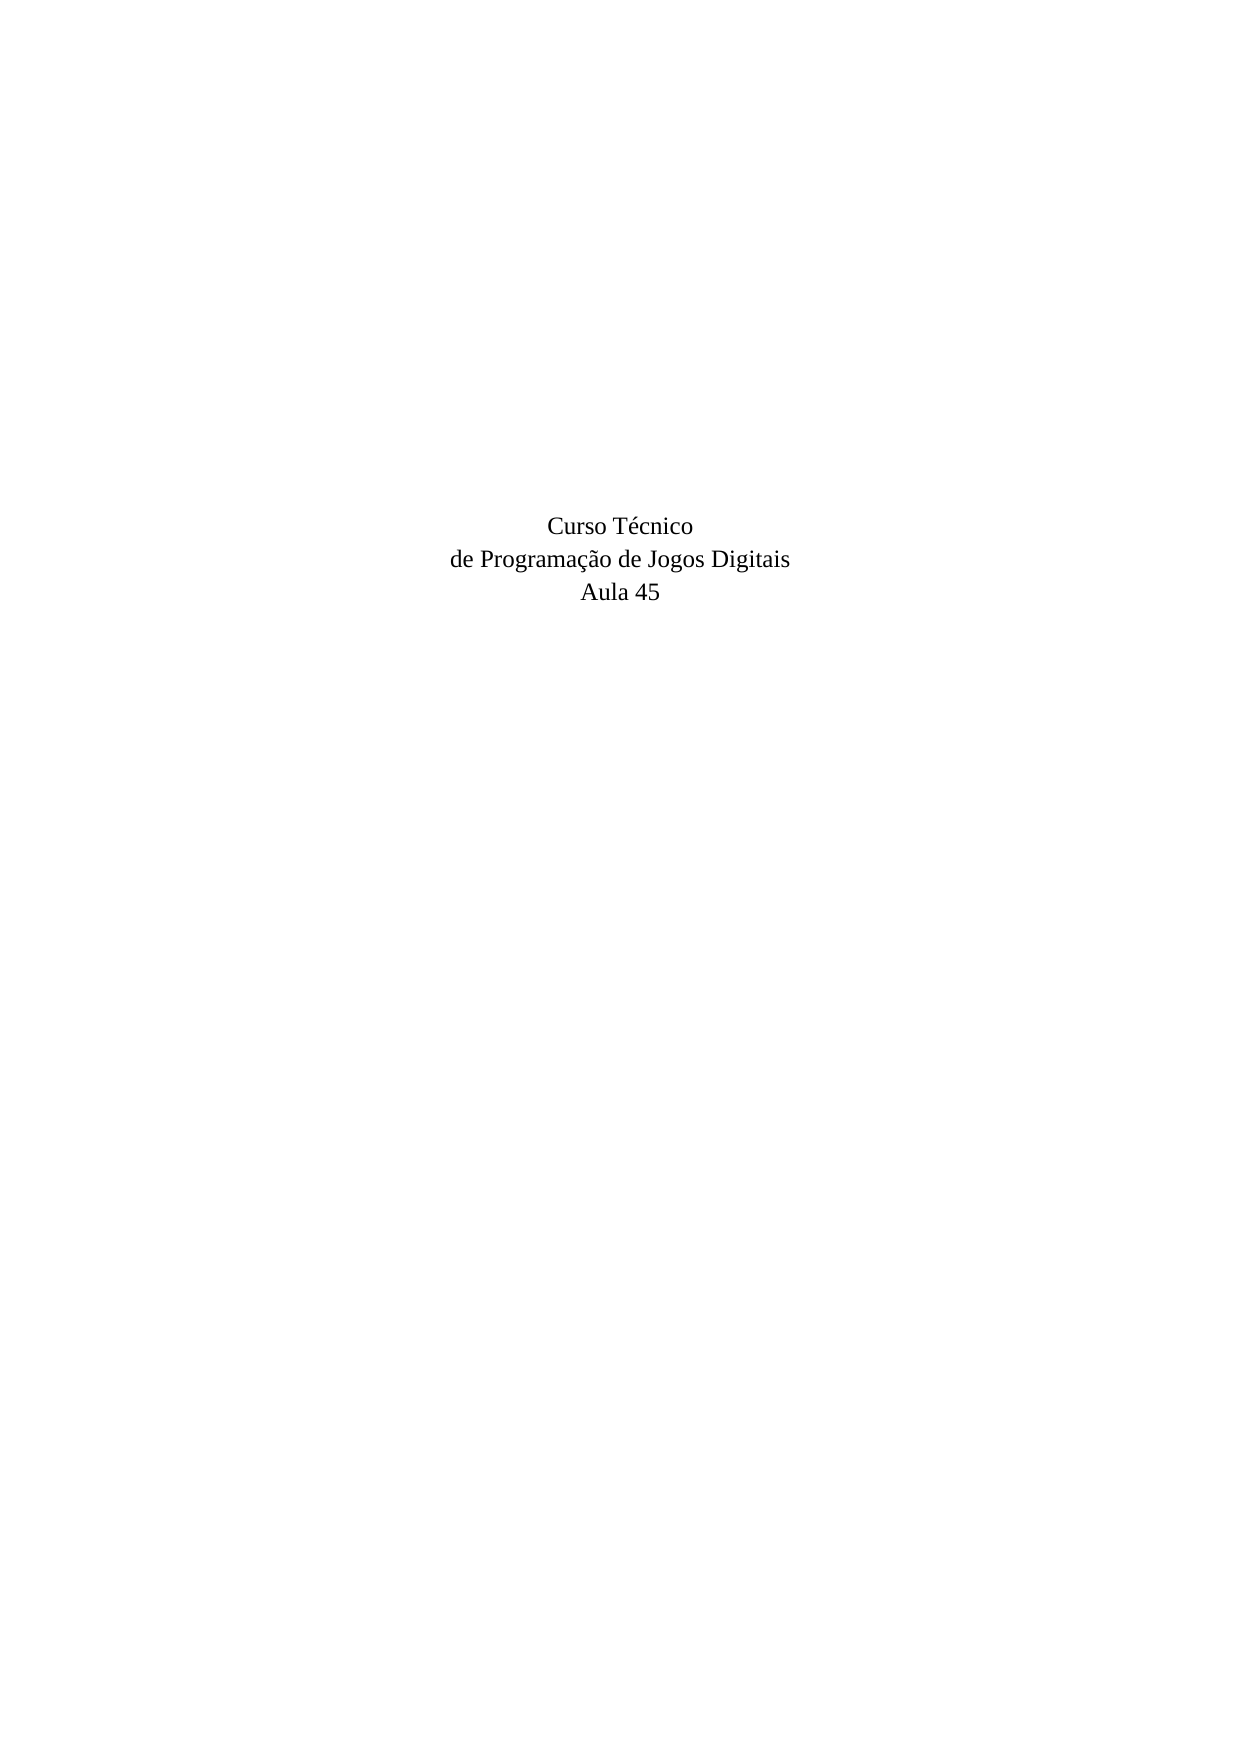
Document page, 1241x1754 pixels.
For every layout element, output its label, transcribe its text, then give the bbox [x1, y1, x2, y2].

text Curso Técnico [177, 511, 1063, 539]
text Aula 45 [177, 577, 1063, 606]
text de Programação de Jogos Digitais [177, 544, 1063, 573]
